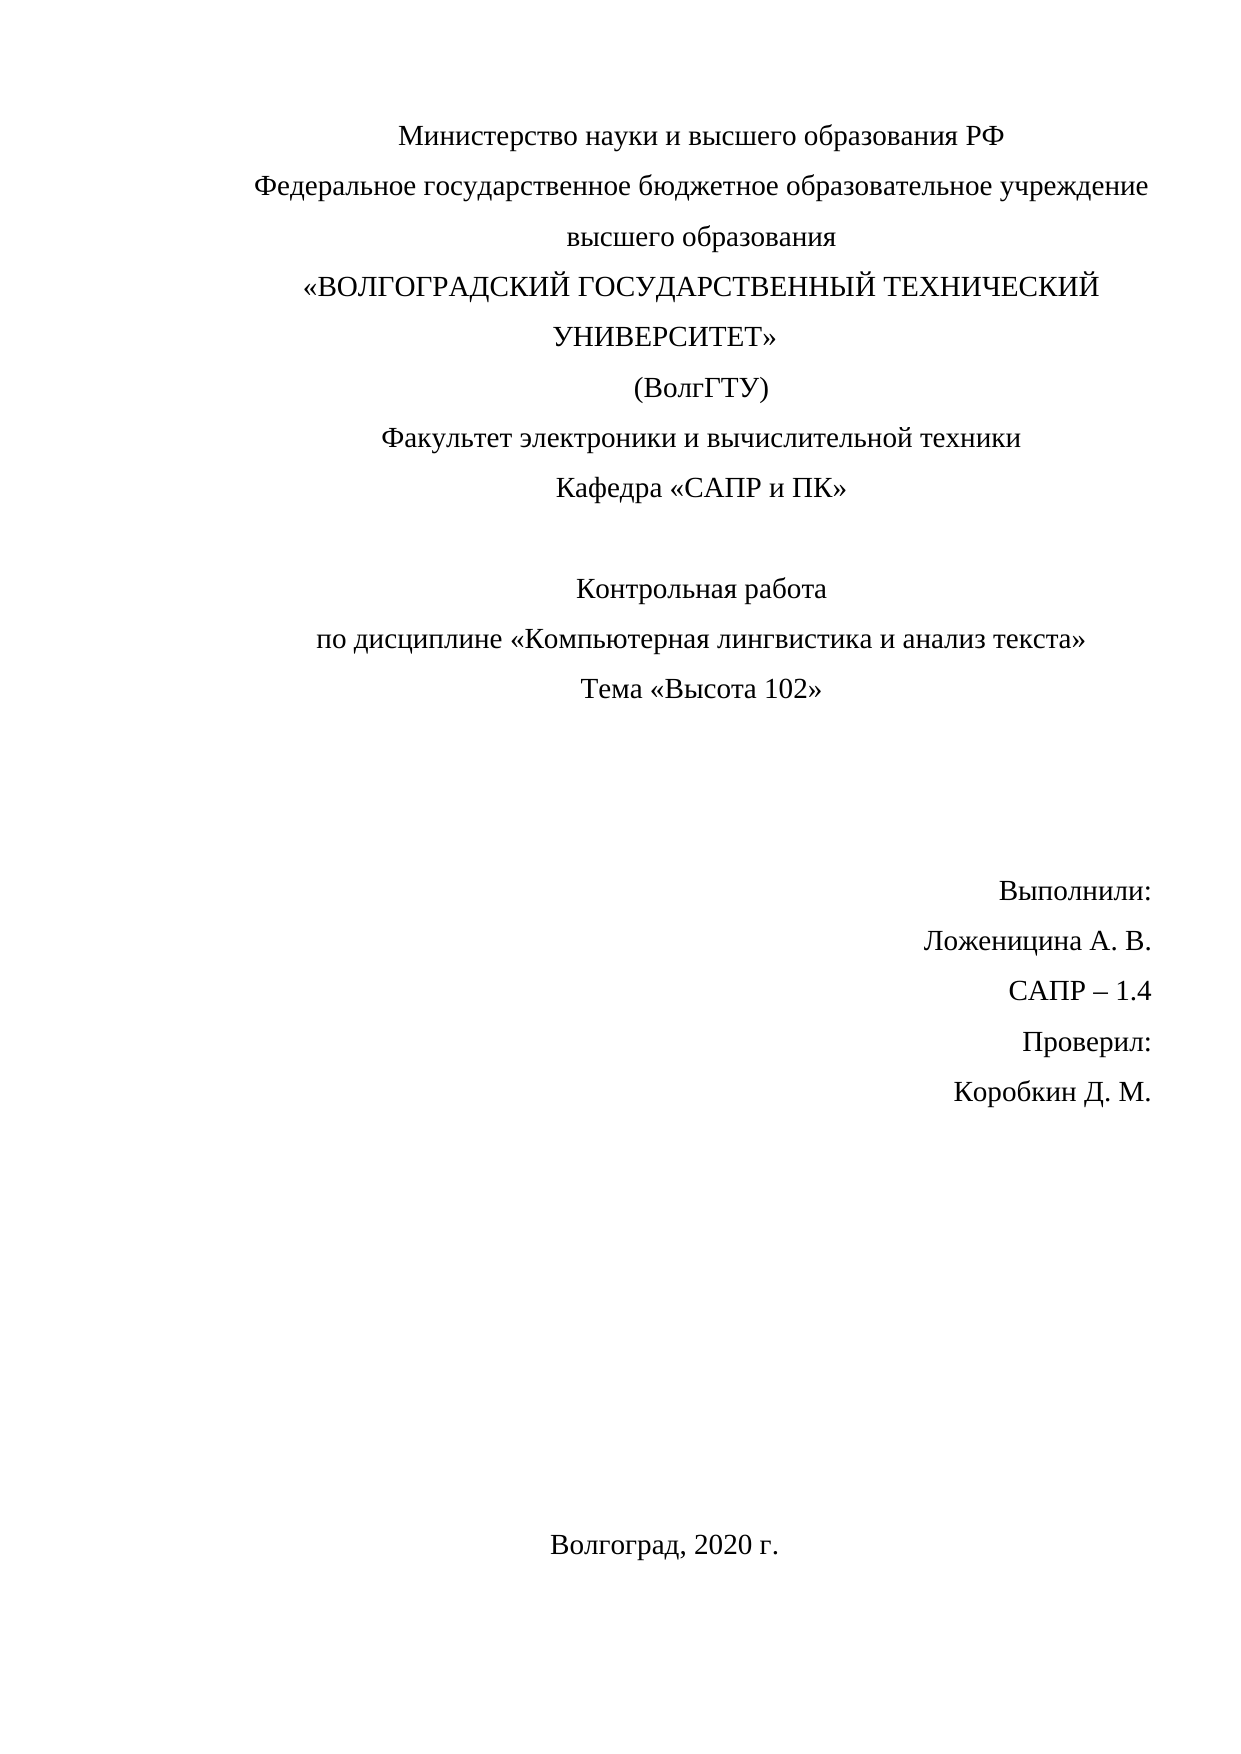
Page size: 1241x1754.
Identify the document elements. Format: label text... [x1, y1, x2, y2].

text по дисциплине «Компьютерная лингвистика и анализ текста» [177, 621, 1152, 655]
text Факультет электроники и вычислительной техники [177, 420, 1152, 453]
text Министерство науки и высшего образования РФ [177, 118, 1152, 152]
text Волгоград, 2020 г. [177, 1527, 1152, 1560]
text Проверил: [177, 1024, 1152, 1057]
text Выполнили: [177, 873, 1152, 906]
text Контрольная работа [177, 571, 1152, 604]
text высшего образования [177, 219, 1152, 252]
text Тема «Высота 102» [177, 672, 1152, 705]
text «ВОЛГОГРАДСКИЙ ГОСУДАРСТВЕННЫЙ ТЕХНИЧЕСКИЙ УНИВЕРСИТЕТ» [177, 269, 1152, 353]
text Коробкин Д. М. [177, 1074, 1152, 1108]
text Кафедра «САПР и ПК» [177, 470, 1152, 504]
text Ложеницина А. В. САПР – 1.4 [177, 923, 1152, 1007]
text Федеральное государственное бюджетное образовательное учреждение [177, 168, 1152, 202]
text (ВолгГТУ) [177, 370, 1152, 403]
